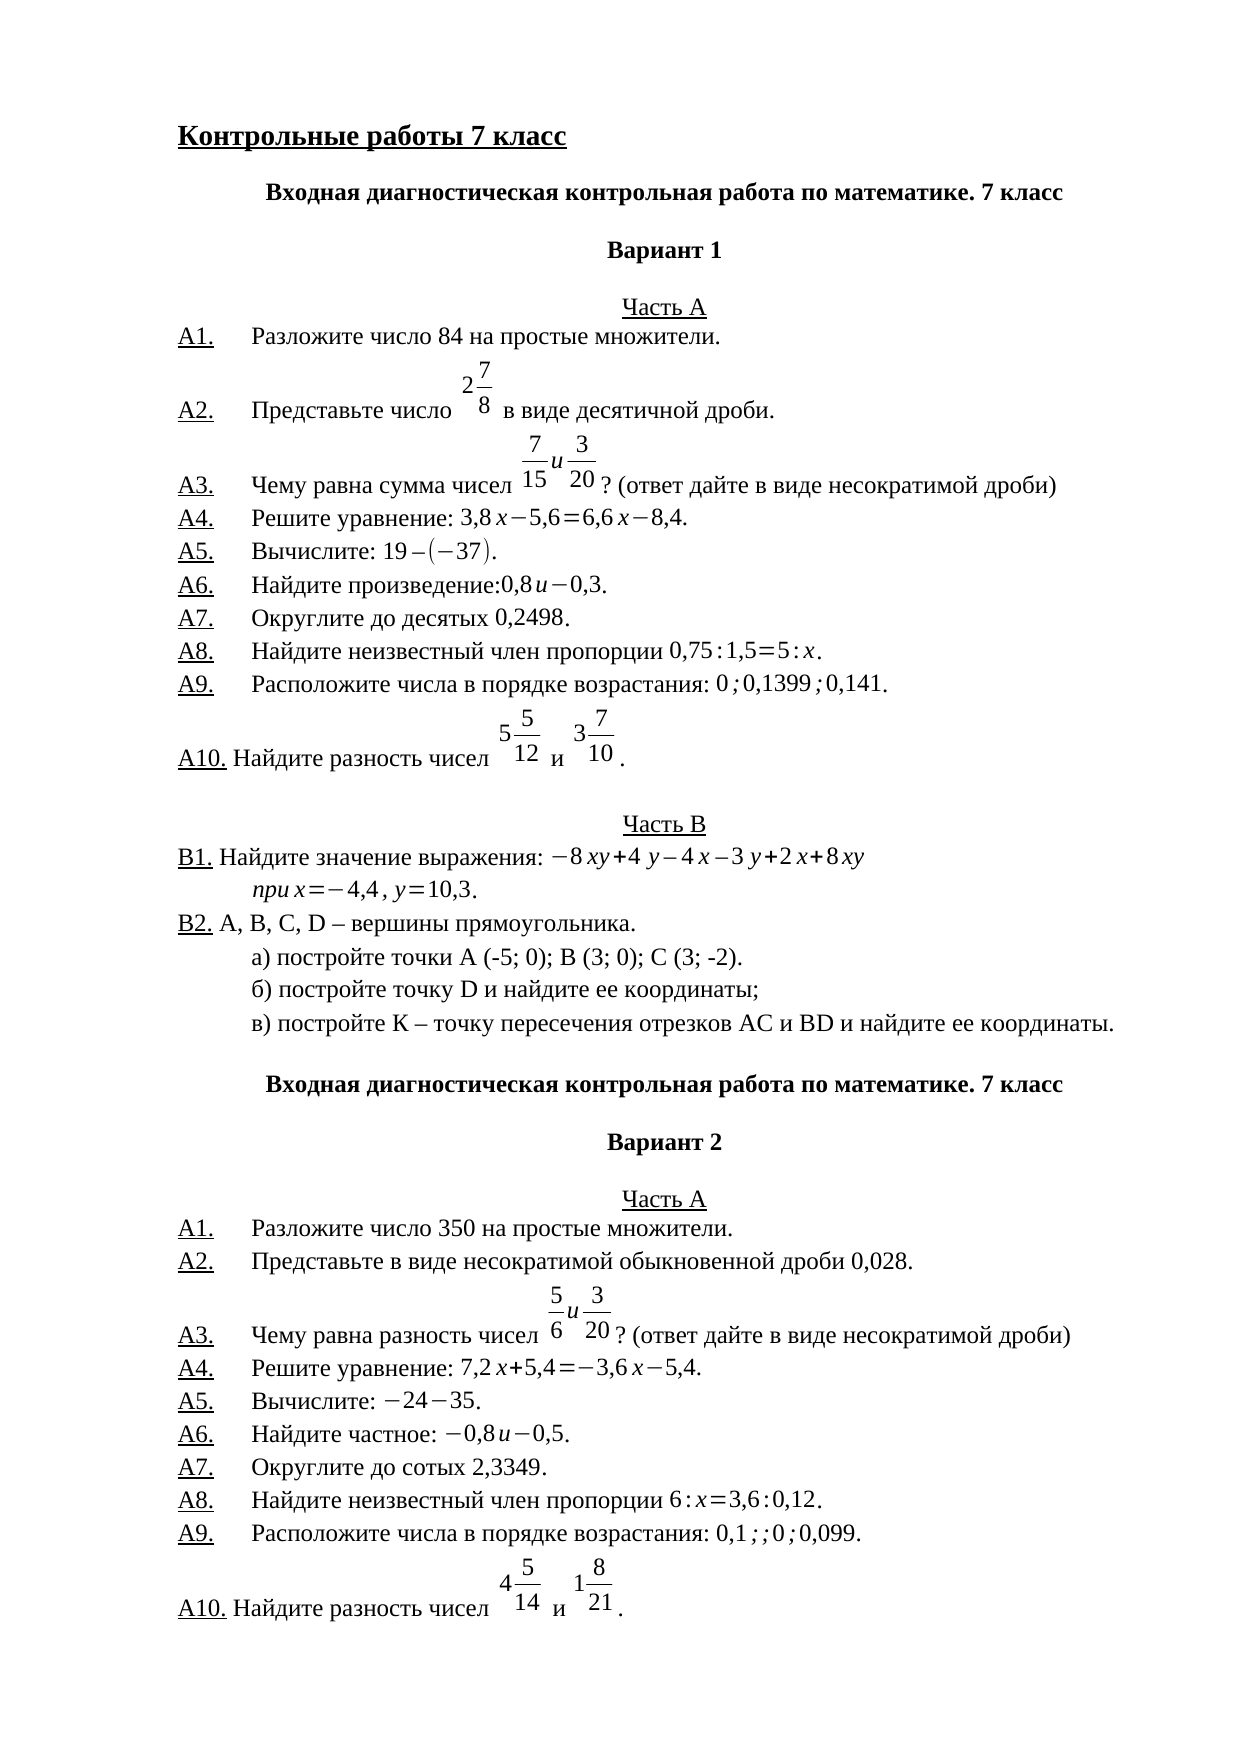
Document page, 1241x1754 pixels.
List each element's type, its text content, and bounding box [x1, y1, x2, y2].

text б) постройте точку D и найдите ее координаты; [177, 974, 1152, 1003]
text А1. Разложите число 84 на простые множители. [177, 321, 1152, 350]
text Входная диагностическая контрольная работа по математике. 7 класс [177, 177, 1152, 206]
text А5. Вычислите: . [177, 1386, 1152, 1415]
text в) постройте К – точку пересечения отрезков АС и ВD и найдите ее координаты. [177, 1008, 1152, 1036]
text А6. Найдите частное: . [177, 1419, 1152, 1448]
text А2. Представьте в виде несократимой обыкновенной дроби 0,028. [177, 1246, 1152, 1275]
text А1. Разложите число 350 на простые множители. [177, 1213, 1152, 1242]
text А4. Решите уравнение: [177, 503, 1152, 532]
text А10. Найдите разность чисел и . [177, 702, 1152, 772]
text А7. Округлите до десятых . [177, 603, 1152, 632]
text А9. Расположите числа в порядке возрастания: . [177, 1518, 1152, 1547]
text А10. Найдите разность чисел и . [177, 1552, 1152, 1622]
text А3. Чему равна разность чисел ? (ответ дайте в виде несократимой дроби) [177, 1279, 1152, 1349]
text . [177, 876, 1152, 904]
text А5. Вычислите: [177, 536, 1152, 566]
text Вариант 2 [177, 1127, 1152, 1156]
text А9. Расположите числа в порядке возрастания: . [177, 669, 1152, 698]
text Часть В [177, 809, 1152, 838]
text А2. Представьте число в виде десятичной дроби. [177, 354, 1152, 424]
text А3. Чему равна сумма чисел ? (ответ дайте в виде несократимой дроби) [177, 428, 1152, 498]
text а) постройте точки А (-5; 0); В (3; 0); С (3; -2). [177, 942, 1152, 970]
text А4. Решите уравнение: [177, 1353, 1152, 1382]
text Входная диагностическая контрольная работа по математике. 7 класс [177, 1069, 1152, 1098]
text А6. Найдите произведение:. [177, 570, 1152, 599]
text Контрольные работы 7 класс [177, 118, 1152, 152]
text Вариант 1 [177, 235, 1152, 264]
text А7. Округлите до сотых . [177, 1452, 1152, 1481]
text В1. Найдите значение выражения: [177, 842, 1152, 871]
text Часть А [177, 292, 1152, 321]
text А8. Найдите неизвестный член пропорции . [177, 1486, 1152, 1514]
text А8. Найдите неизвестный член пропорции . [177, 636, 1152, 665]
text Часть А [177, 1184, 1152, 1213]
text В2. А, В, С, D – вершины прямоугольника. [177, 908, 1152, 937]
